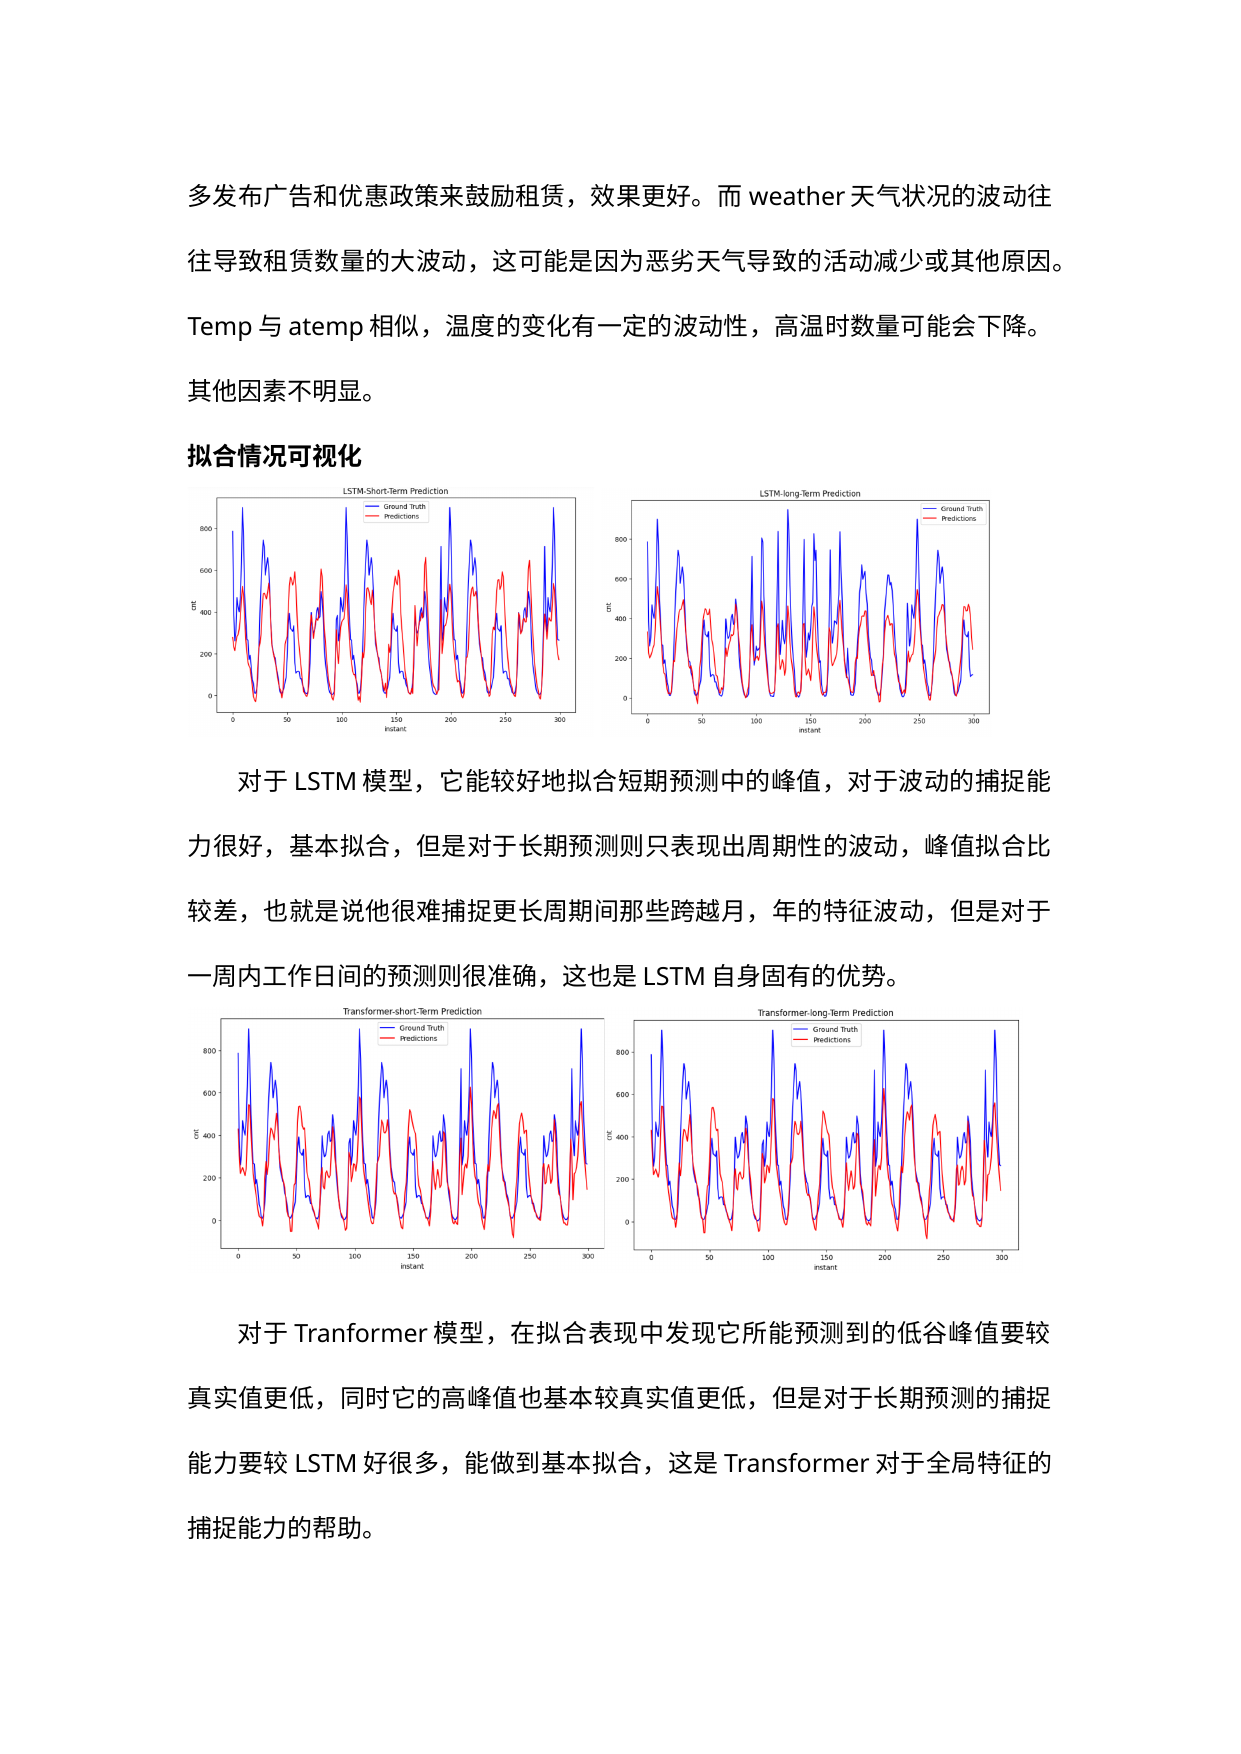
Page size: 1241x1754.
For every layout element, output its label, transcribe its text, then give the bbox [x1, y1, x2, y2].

picture [600, 488, 993, 737]
text 对于LSTM模型，它能较好地拟合短期预测中的峰值，对于波动的捕捉能力很好，基本拟合，但是对于长期预测则只表现出周期性的波动，峰值拟合比较差，也就是说他很难捕捉更长周期间那些跨越月，年的特征波动，但是对于一周内工作日间的预测则很准确，这也是LSTM自身固有的优势。 [187, 747, 1053, 1007]
picture [187, 487, 595, 737]
picture [187, 1007, 1023, 1273]
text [187, 162, 1053, 422]
text 对于Tranformer模型，在拟合表现中发现它所能预测到的低谷峰值要较真实值更低，同时它的高峰值也基本较真实值更低，但是对于长期预测的捕捉能力要较LSTM好很多，能做到基本拟合，这是Transformer对于全局特征的捕捉能力的帮助。 [187, 1299, 1053, 1559]
text 拟合情况可视化 [187, 422, 1053, 487]
